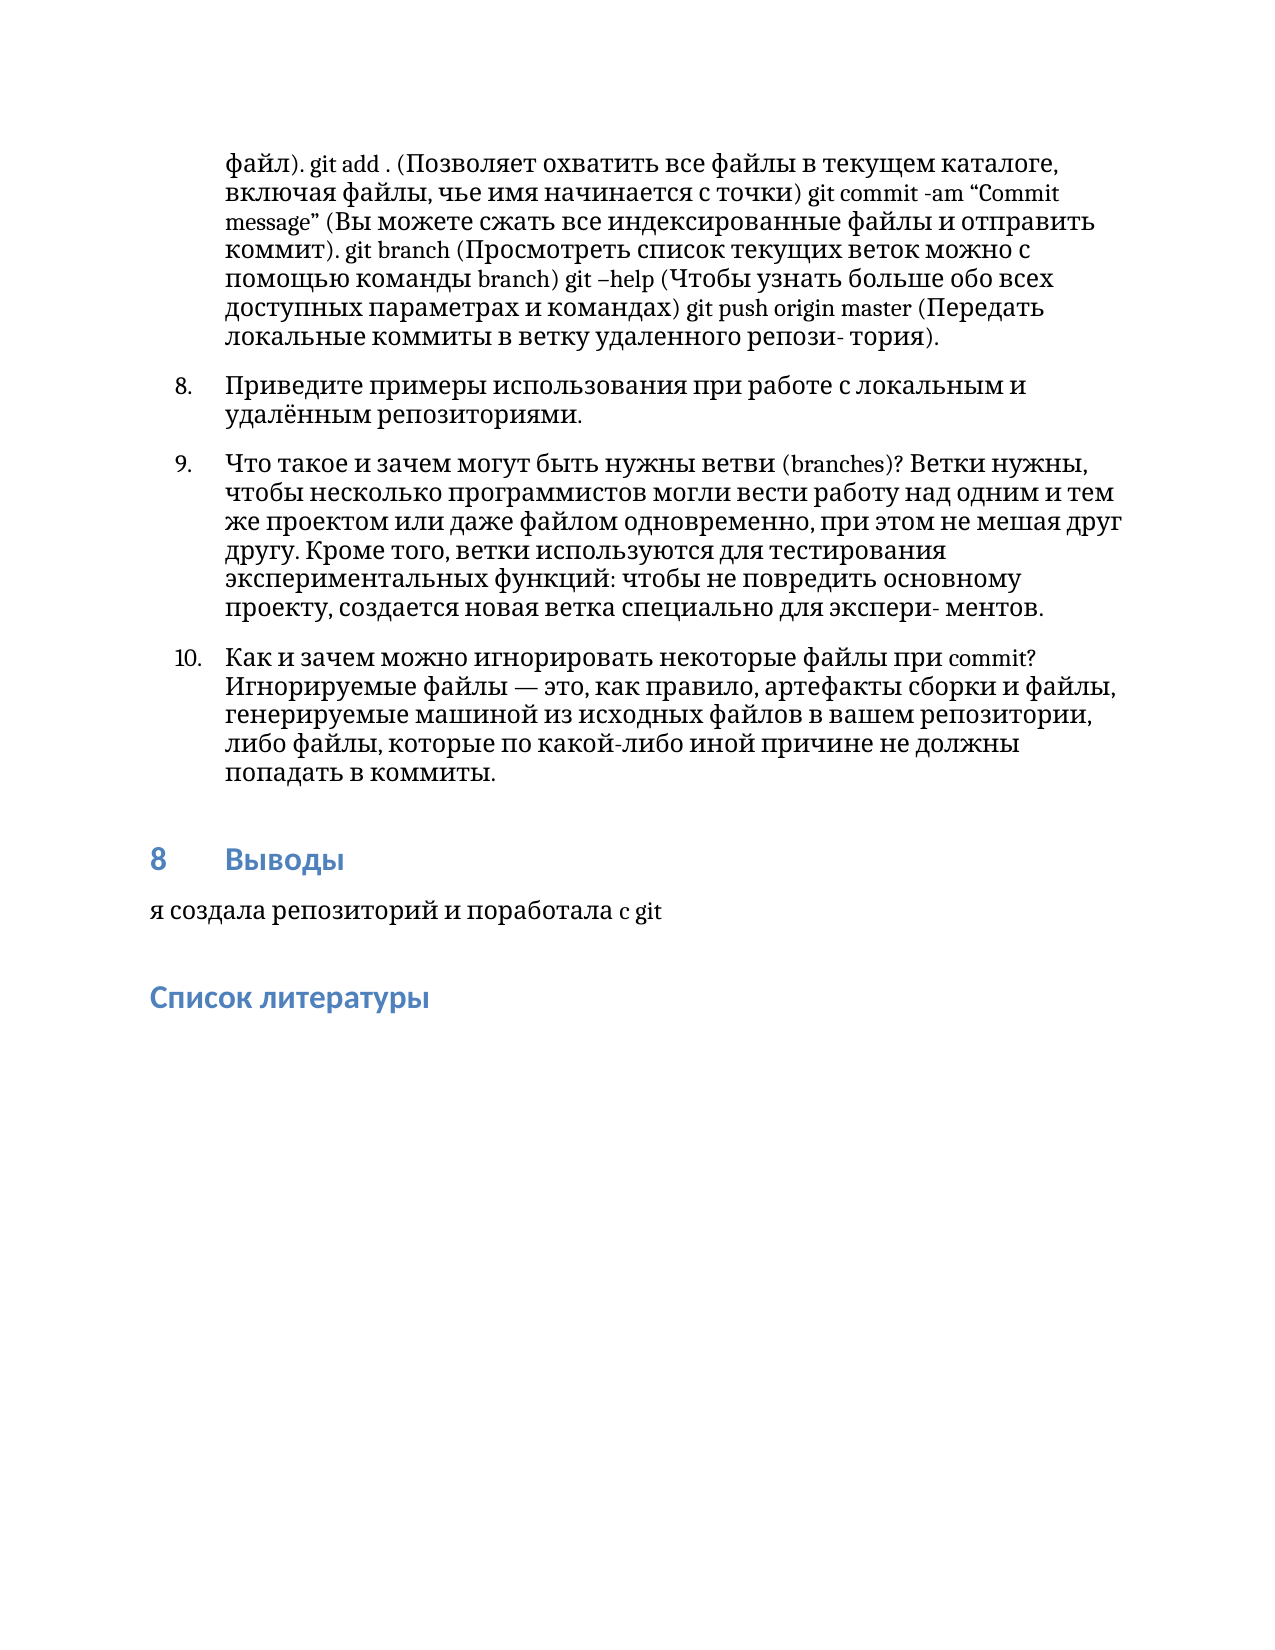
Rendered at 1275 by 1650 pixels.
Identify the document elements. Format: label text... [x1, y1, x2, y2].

text я создала репозиторий и поработала c git [150, 897, 1125, 926]
subtitle Список литературы [150, 976, 1125, 1016]
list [175, 150, 1125, 351]
list Что такое и зачем могут быть нужны ветви (branches)? Ветки нужны, чтобы несколько программистов могли вести работу над одним и тем же проектом или даже файлом одновременно, при этом не мешая друг другу. Кроме того, ветки используются для тестирования экспериментальных функций: чтобы не повредить основному проекту, создается новая ветка специально для экспери- ментов. [175, 450, 1125, 623]
list Как и зачем можно игнорировать некоторые файлы при commit? Игнорируемые файлы — это, как правило, артефакты сборки и файлы, генерируемые машиной из исходных файлов в вашем репозитории, либо файлы, которые по какой-либо иной причине не должны попадать в коммиты. [175, 644, 1125, 787]
subtitle 8 Выводы [150, 837, 1125, 878]
list Приведите примеры использования при работе с локальным и удалённым репозиториями. [175, 372, 1125, 429]
